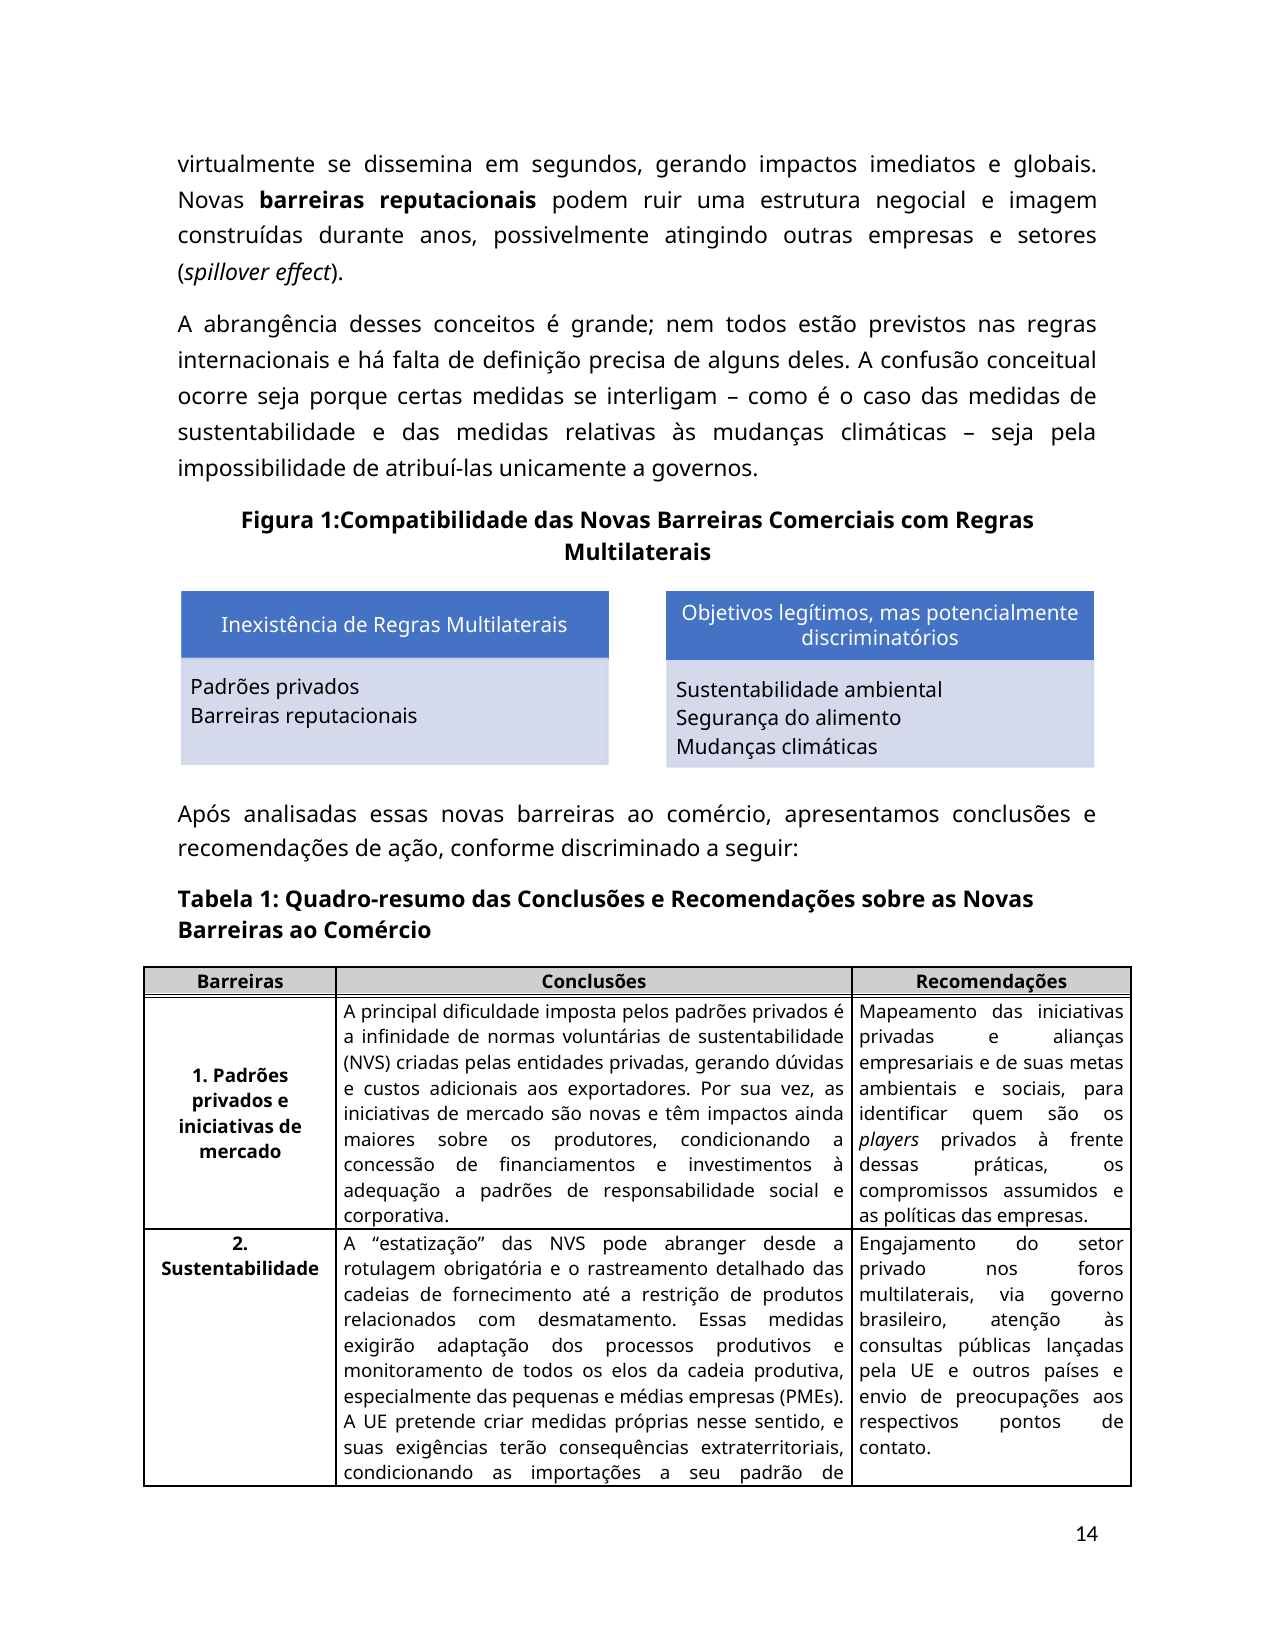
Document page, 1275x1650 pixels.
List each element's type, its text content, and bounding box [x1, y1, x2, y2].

text A abrangência desses conceitos é grande; nem todos estão previstos nas regras internacionais e há falta de definição precisa de alguns deles. A confusão conceitual ocorre seja porque certas medidas se interligam – como é o caso das medidas de sustentabilidade e das medidas relativas às mudanças climáticas – seja pela impossibilidade de atribuí-las unicamente a governos. [177, 308, 1098, 483]
table_header Barreiras [145, 968, 335, 993]
table_header Recomendações [853, 968, 1130, 993]
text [177, 148, 1098, 287]
table_header Conclusões [337, 968, 851, 993]
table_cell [337, 1230, 851, 1485]
table_cell 1. Padrões privados e iniciativas de mercado [145, 998, 335, 1228]
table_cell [853, 1230, 1130, 1485]
table_cell 2. Sustentabilidade [145, 1230, 335, 1485]
table_cell Mapeamento das iniciativas privadas e alianças empresariais e de suas metas ambientais e sociais, para identificar quem são os players privados à frente dessas práticas, os compromissos assumidos e as políticas das empresas. [853, 998, 1130, 1228]
table_cell A principal dificuldade imposta pelos padrões privados é a infinidade de normas voluntárias de sustentabilidade (NVS) criadas pelas entidades privadas, gerando dúvidas e custos adicionais aos exportadores. Por sua vez, as iniciativas de mercado são novas e têm impactos ainda maiores sobre os produtores, condicionando a concessão de financiamentos e investimentos à adequação a padrões de responsabilidade social e corporativa. [337, 998, 851, 1228]
text Após analisadas essas novas barreiras ao comércio, apresentamos conclusões e recomendações de ação, conforme discriminado a seguir: [177, 798, 1098, 863]
